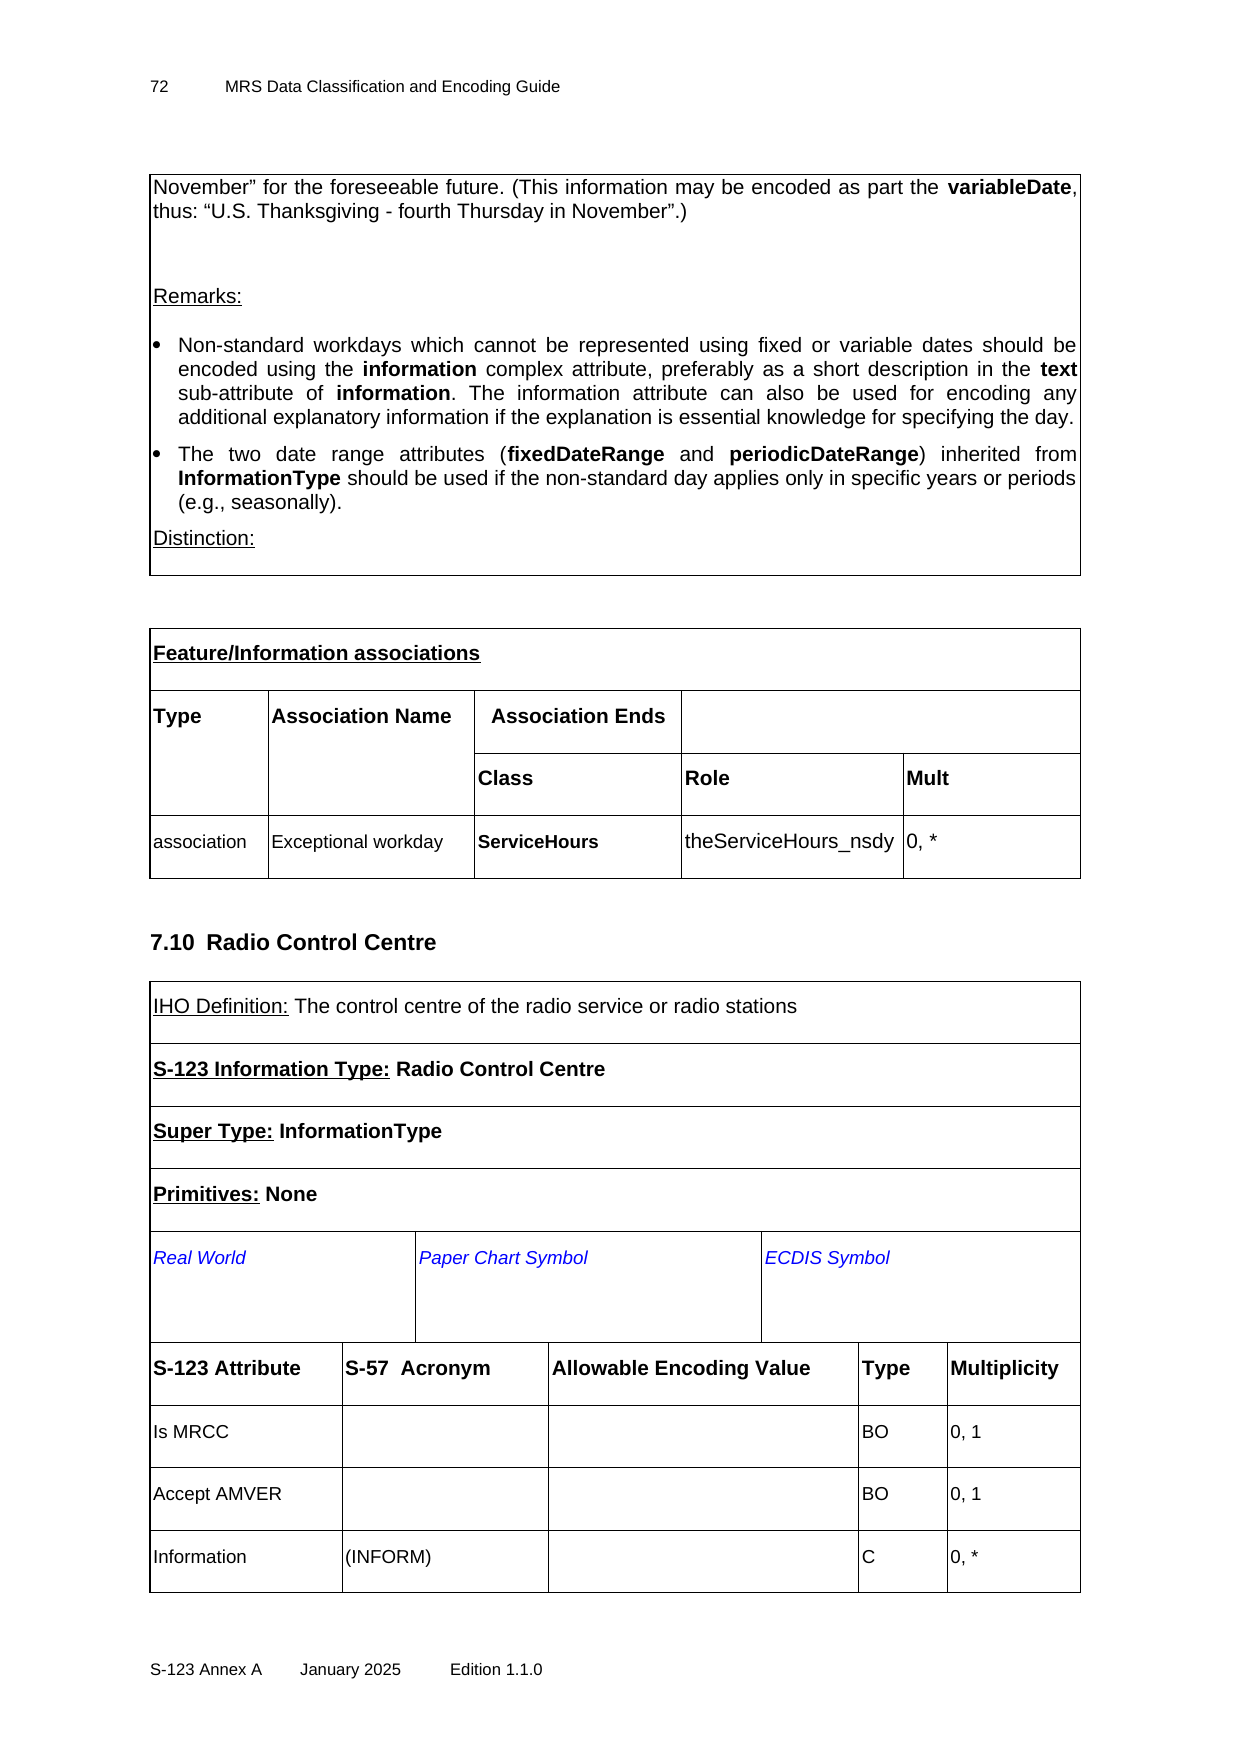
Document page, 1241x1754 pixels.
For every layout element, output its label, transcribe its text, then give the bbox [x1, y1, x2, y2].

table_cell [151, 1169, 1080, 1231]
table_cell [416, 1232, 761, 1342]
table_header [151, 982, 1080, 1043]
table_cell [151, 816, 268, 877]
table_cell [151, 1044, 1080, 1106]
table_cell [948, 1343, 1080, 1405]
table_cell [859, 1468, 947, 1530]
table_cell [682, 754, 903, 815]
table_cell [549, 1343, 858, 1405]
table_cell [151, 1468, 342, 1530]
subtitle Radio Control Centre [150, 930, 1090, 956]
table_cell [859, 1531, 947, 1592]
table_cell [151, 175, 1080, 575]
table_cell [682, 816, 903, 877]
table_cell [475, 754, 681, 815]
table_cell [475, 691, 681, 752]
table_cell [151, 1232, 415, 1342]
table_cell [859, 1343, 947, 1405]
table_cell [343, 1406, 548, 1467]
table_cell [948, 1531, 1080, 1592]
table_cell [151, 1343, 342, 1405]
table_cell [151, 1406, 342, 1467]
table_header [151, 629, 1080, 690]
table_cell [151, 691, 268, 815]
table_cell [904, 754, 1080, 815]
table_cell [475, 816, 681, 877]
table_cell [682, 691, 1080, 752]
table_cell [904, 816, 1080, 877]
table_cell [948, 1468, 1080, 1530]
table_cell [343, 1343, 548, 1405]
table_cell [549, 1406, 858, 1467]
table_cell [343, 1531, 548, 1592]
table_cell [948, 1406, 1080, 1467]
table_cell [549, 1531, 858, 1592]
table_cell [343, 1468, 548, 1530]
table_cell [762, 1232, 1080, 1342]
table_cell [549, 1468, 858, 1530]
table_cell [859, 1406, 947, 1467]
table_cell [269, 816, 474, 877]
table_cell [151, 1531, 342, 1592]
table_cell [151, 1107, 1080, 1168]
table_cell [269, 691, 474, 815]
